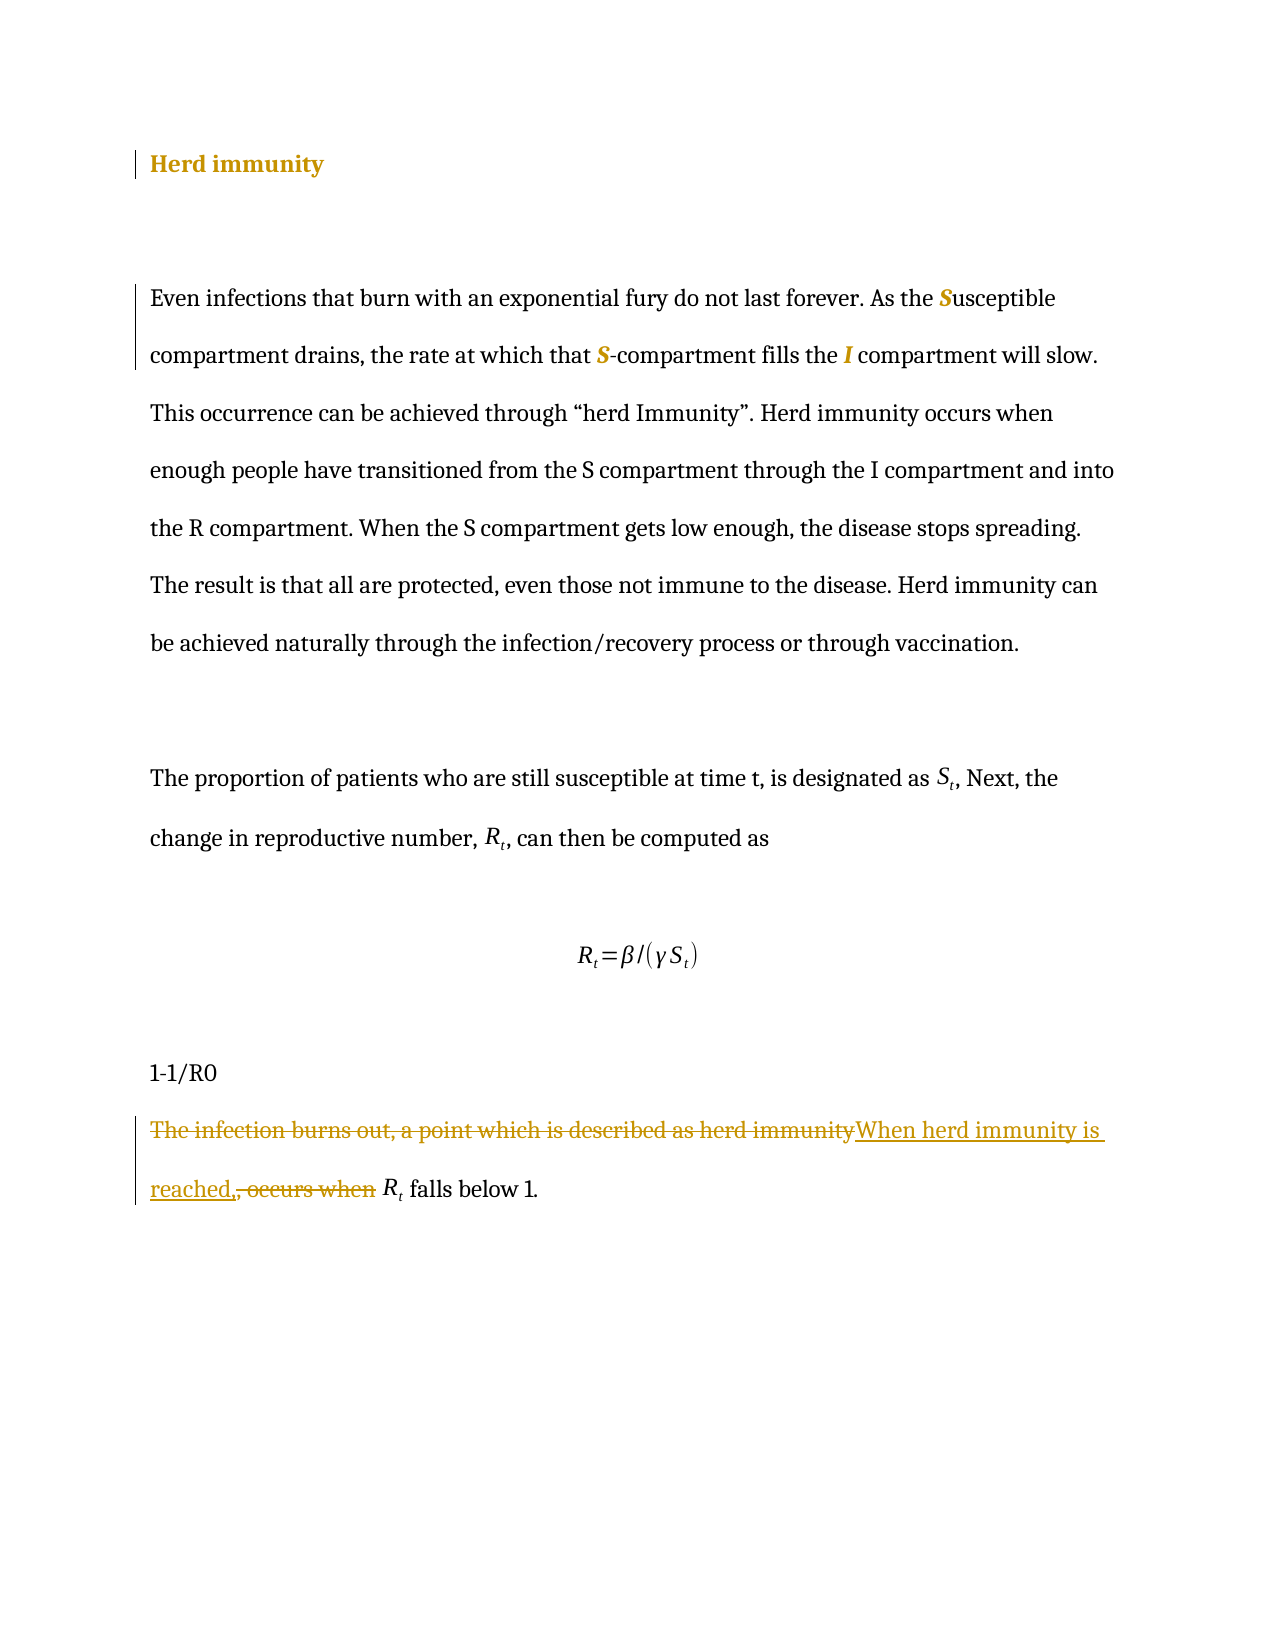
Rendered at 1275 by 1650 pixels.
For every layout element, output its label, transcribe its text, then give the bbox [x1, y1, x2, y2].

text falls below 1. [150, 1116, 1125, 1205]
subtitle Herd immunity [150, 150, 1125, 179]
text 1-1/R0 [150, 1058, 1125, 1087]
text The proportion of patients who are still susceptible at time t, is designated as , Next, the change in reproductive number, , can then be computed as [150, 762, 1125, 854]
text Even infections that burn with an exponential fury do not last forever. As the Susceptible compartment drains, the rate at which that S-compartment fills the I compartment will slow. This occurrence can be achieved through “herd Immunity”. Herd immunity occurs when enough people have transitioned from the S compartment through the I compartment and into the R compartment. When the S compartment gets low enough, the disease stops spreading. The result is that all are protected, even those not immune to the disease. Herd immunity can be achieved naturally through the infection/recovery process or through vaccination. [150, 284, 1125, 657]
